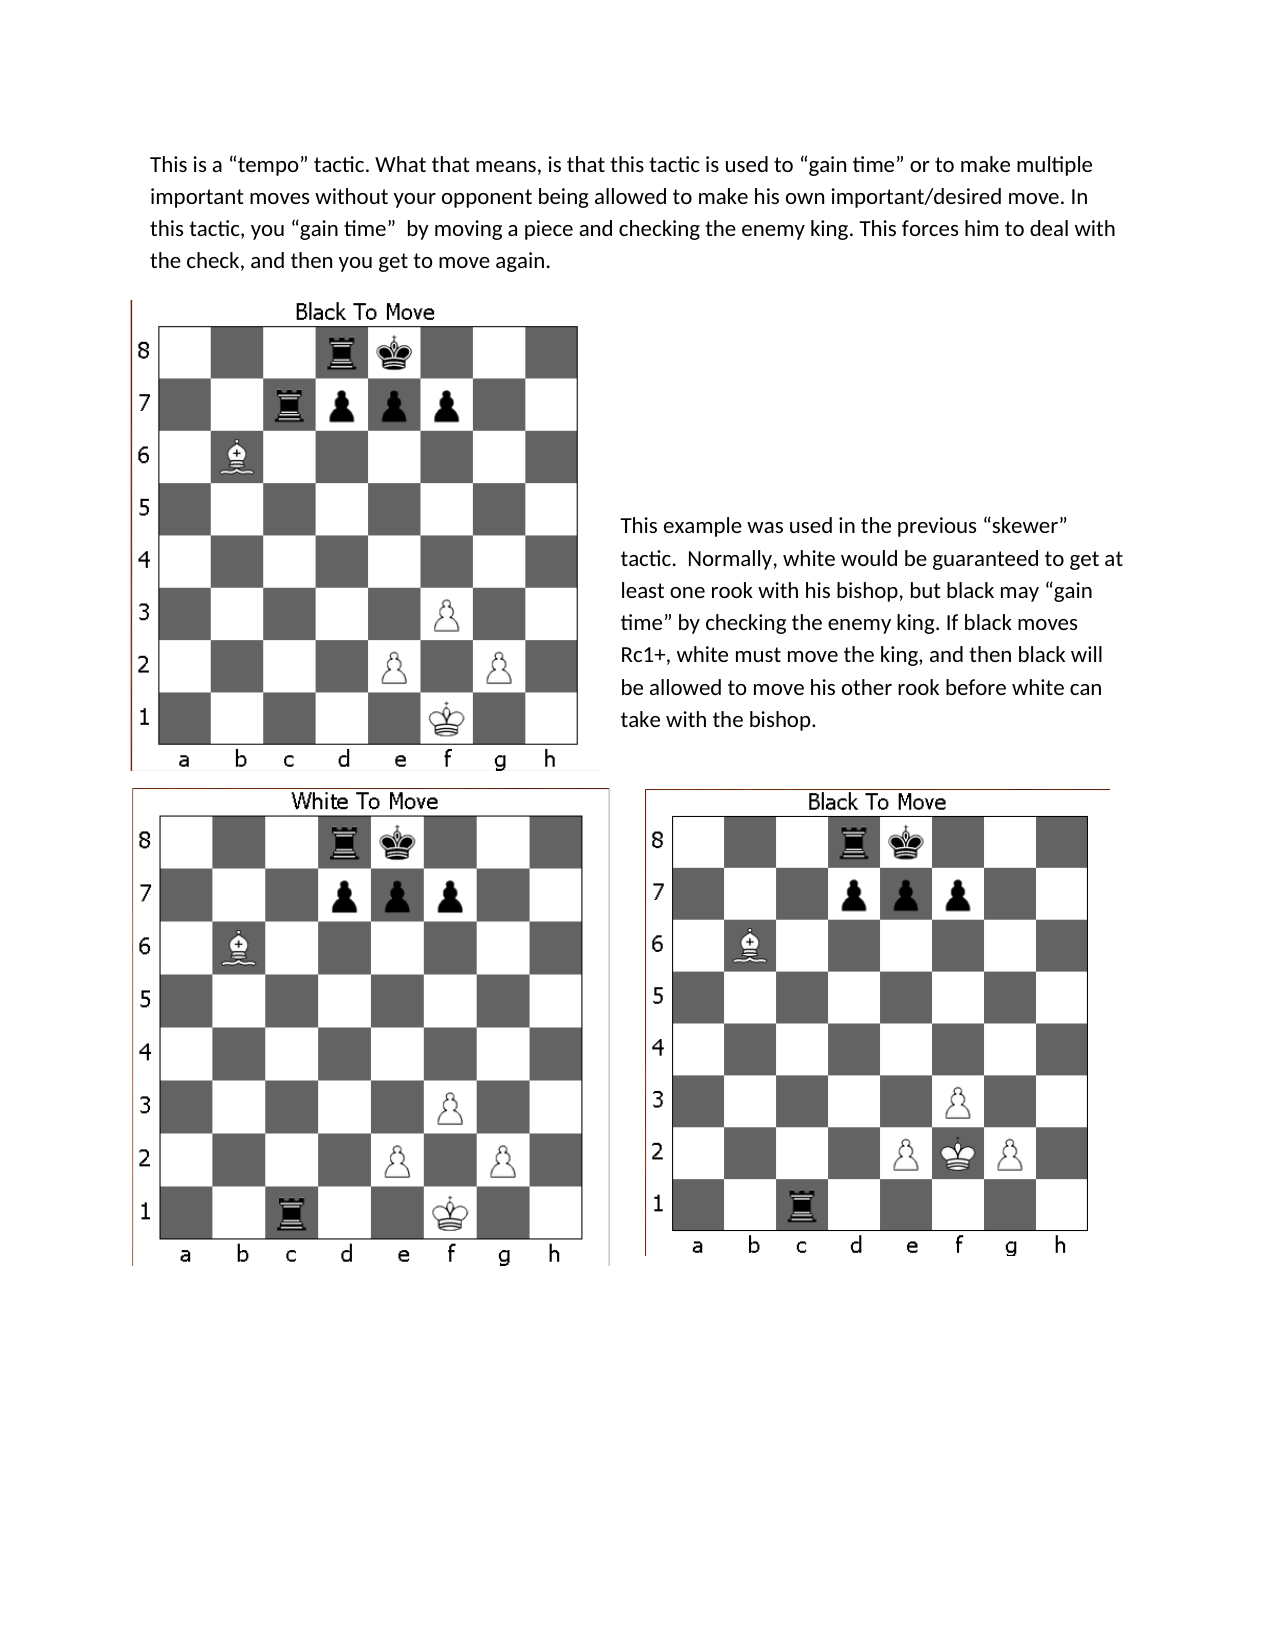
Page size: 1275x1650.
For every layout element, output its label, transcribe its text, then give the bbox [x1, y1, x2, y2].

text This is a “tempo” tactic. What that means, is that this tactic is used to “gain time” or to make multiple important moves without your opponent being allowed to make his own important/desired move. In this tactic, you “gain time” by moving a piece and checking the enemy king. This forces him to deal with the check, and then you get to move again. [150, 150, 1125, 274]
picture [131, 788, 609, 1264]
picture [129, 300, 602, 769]
picture [644, 789, 1109, 1254]
text This example was used in the previous “skewer” tactic. Normally, white would be guaranteed to get at least one rook with his bishop, but black may “gain time” by checking the enemy king. If black moves Rc1+, white must move the king, and then black will be allowed to move his other rook before white can take with the bishop. [602, 512, 1125, 733]
